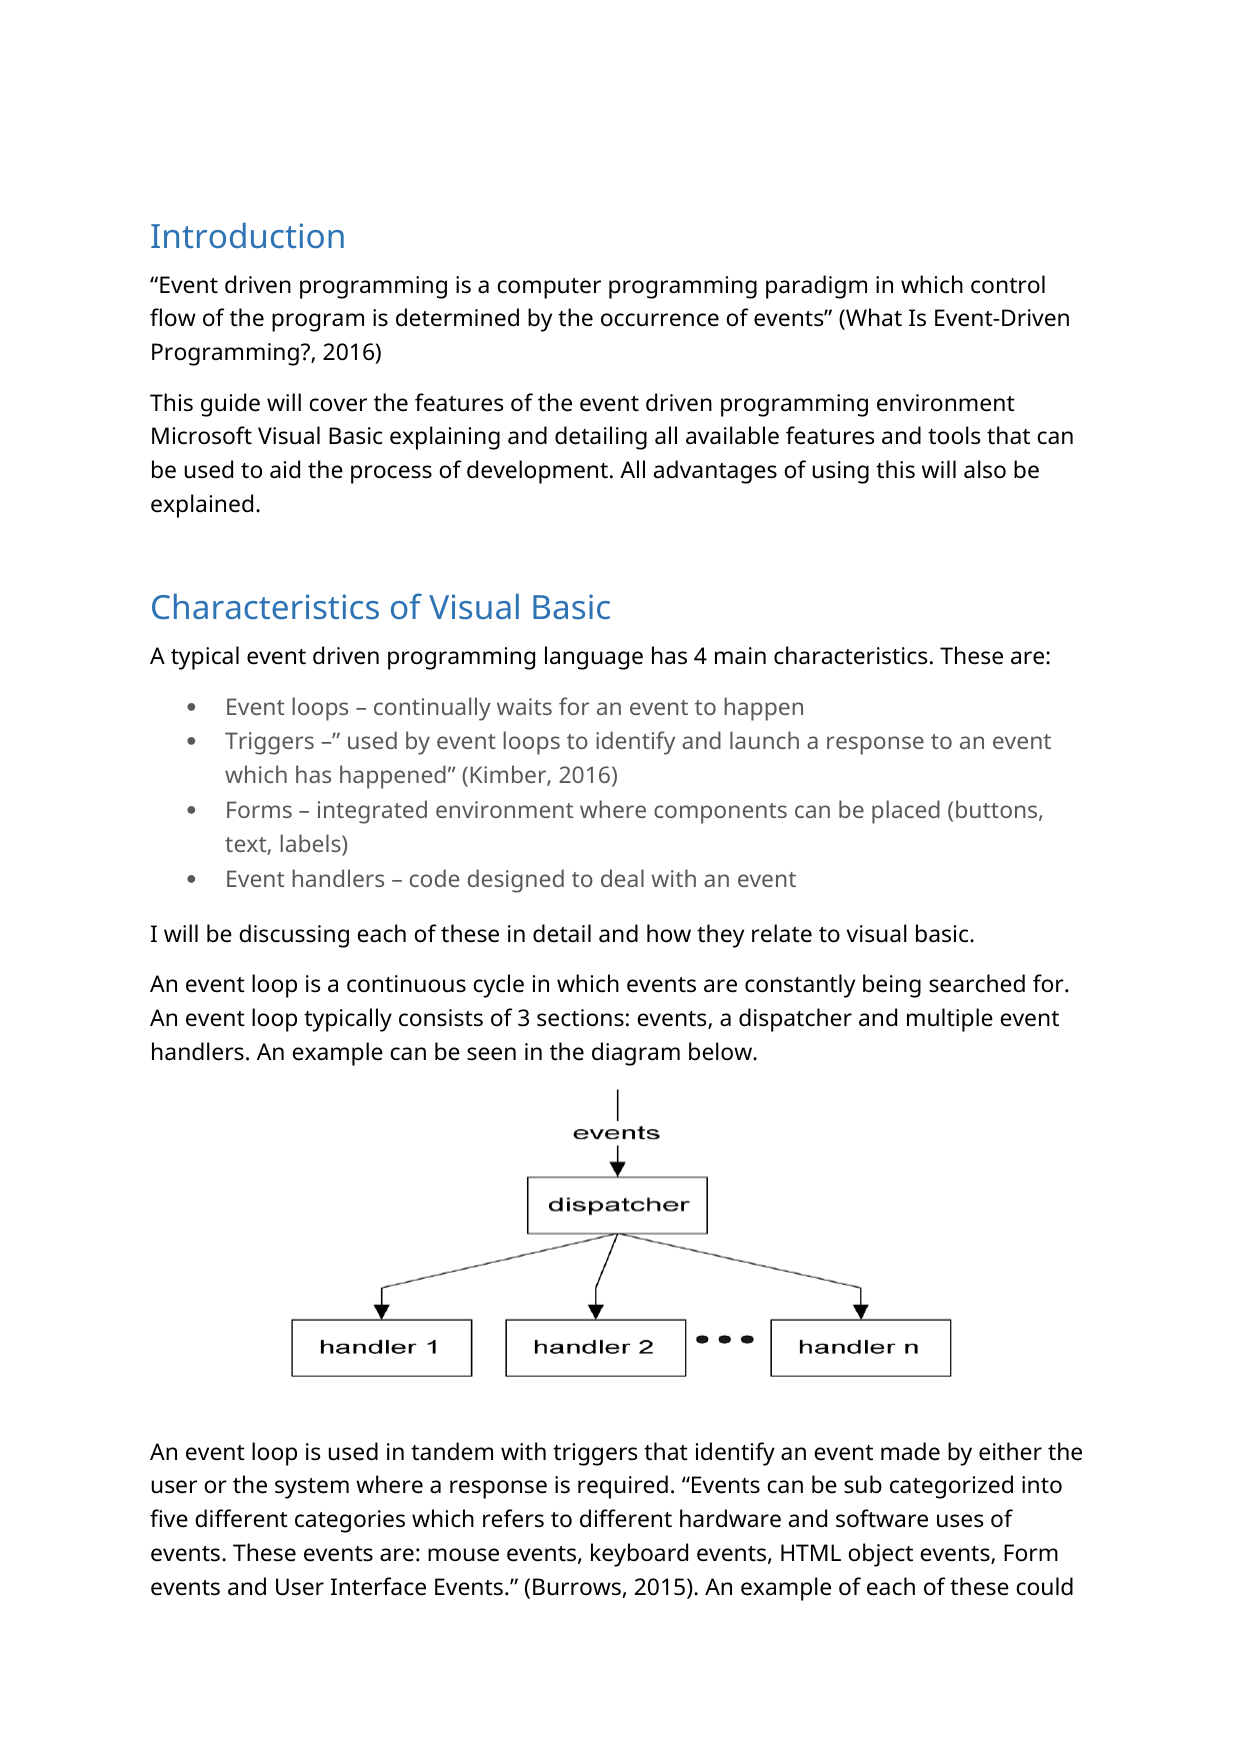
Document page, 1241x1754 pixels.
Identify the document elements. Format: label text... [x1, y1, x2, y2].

picture [287, 1072, 953, 1378]
list Forms – integrated environment where components can be placed (buttons, text, labels) [187, 794, 1090, 859]
text A typical event driven programming language has 4 main characteristics. These are: [150, 640, 1090, 671]
text I will be discussing each of these in detail and how they relate to visual basic. [150, 918, 1090, 949]
subtitle Characteristics of Visual Basic [150, 584, 1090, 629]
text This guide will cover the features of the event driven programming environment Microsoft Visual Basic explaining and detailing all available features and tools that can be used to aid the process of development. All advantages of using this will also be explained. [150, 387, 1090, 519]
subtitle Introduction [150, 212, 1090, 258]
list Event handlers – code designed to deal with an event [187, 862, 1090, 894]
list Event loops – continually waits for an event to happen [187, 691, 1090, 722]
text An event loop is a continuous cycle in which events are constantly being searched for. An event loop typically consists of 3 sections: events, a dispatcher and multiple event handlers. An example can be seen in the diagram below. [150, 968, 1090, 1067]
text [150, 1435, 1090, 1602]
list Triggers –” used by event loops to identify and launch a response to an event which has happened” (Kimber, 2016) [187, 725, 1090, 791]
text “Event driven programming is a computer programming paradigm in which control flow of the program is determined by the occurrence of events” (What Is Event-Driven Programming?, 2016) [150, 269, 1090, 367]
